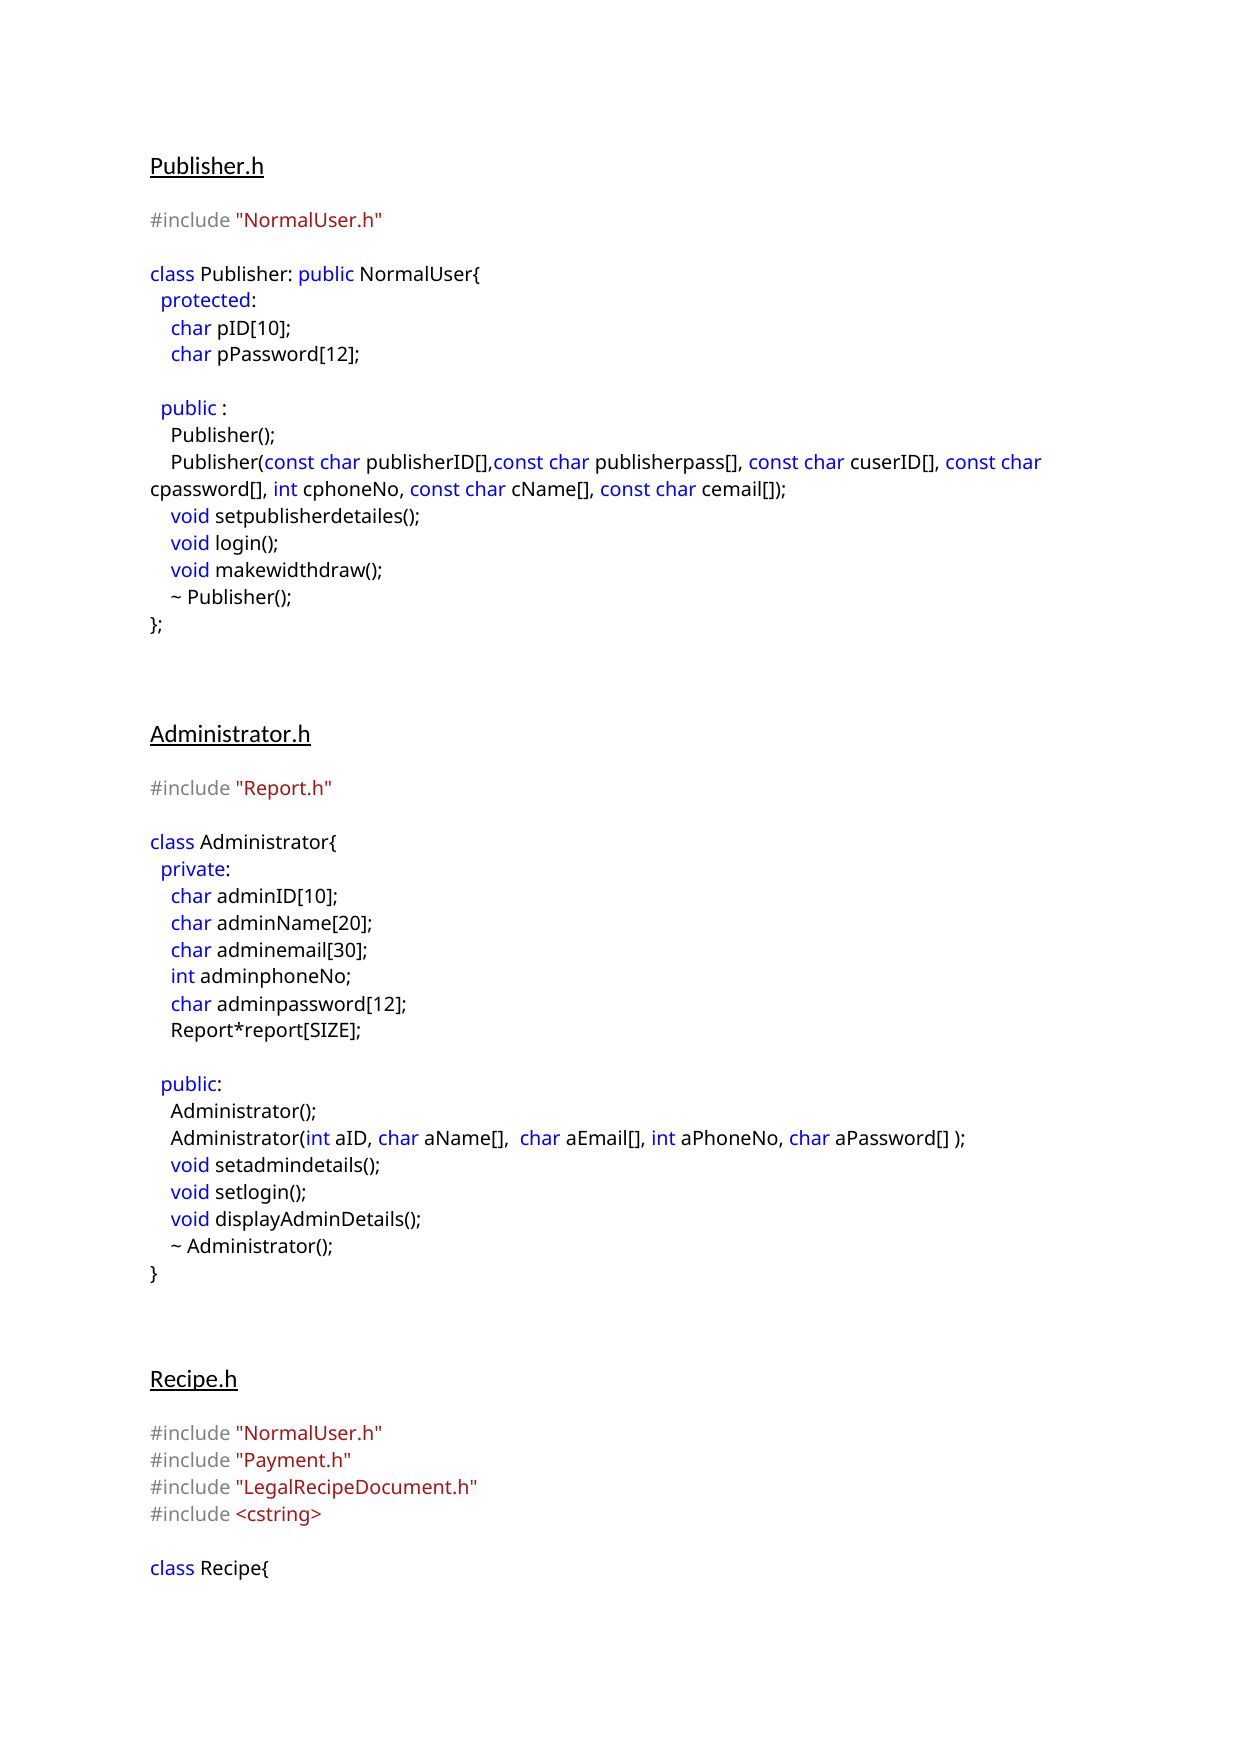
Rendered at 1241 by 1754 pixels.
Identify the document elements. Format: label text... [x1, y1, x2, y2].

text public : [150, 395, 1090, 422]
text Publisher(const char publisherID[],const char publisherpass[], const char cuserID[], const char cpassword[], int cphoneNo, const char cName[], const char cemail[]); [150, 449, 1090, 503]
text #include <cstring> [150, 1500, 1090, 1527]
text #include "Report.h" [150, 774, 1090, 801]
text void displayAdminDetails(); [150, 1206, 1090, 1233]
text public: [150, 1071, 1090, 1098]
text class Administrator{ [150, 828, 1090, 855]
text }; [150, 611, 1090, 637]
text char adminID[10]; [150, 882, 1090, 909]
text Publisher(); [150, 422, 1090, 449]
text #include "LegalRecipeDocument.h" [150, 1473, 1090, 1500]
text void makewidthdraw(); [150, 557, 1090, 583]
text void setpublisherdetailes(); [150, 503, 1090, 529]
text ~ Publisher(); [150, 583, 1090, 611]
text #include "NormalUser.h" [150, 1419, 1090, 1446]
text int adminphoneNo; [150, 963, 1090, 990]
text #include "Payment.h" [150, 1446, 1090, 1473]
text char adminName[20]; [150, 909, 1090, 936]
text void setlogin(); [150, 1179, 1090, 1206]
text ~ Administrator(); [150, 1233, 1090, 1259]
text } [150, 1259, 1090, 1287]
text #include "NormalUser.h" [150, 206, 1090, 233]
text Administrator(int aID, char aName[], char aEmail[], int aPhoneNo, char aPassword[] ); [150, 1125, 1090, 1152]
text class Recipe{ [150, 1554, 1090, 1581]
text Administrator.h [150, 718, 1090, 749]
text private: [150, 855, 1090, 882]
text Recipe.h [150, 1363, 1090, 1394]
text void setadmindetails(); [150, 1152, 1090, 1179]
text Administrator(); [150, 1098, 1090, 1125]
text Report*report[SIZE]; [150, 1017, 1090, 1044]
text protected: [150, 287, 1090, 314]
text class Publisher: public NormalUser{ [150, 260, 1090, 287]
text char adminpassword[12]; [150, 990, 1090, 1017]
text char pID[10]; [150, 314, 1090, 341]
text void login(); [150, 529, 1090, 557]
text char adminemail[30]; [150, 936, 1090, 963]
text Publisher.h [150, 150, 1090, 181]
text char pPassword[12]; [150, 341, 1090, 368]
